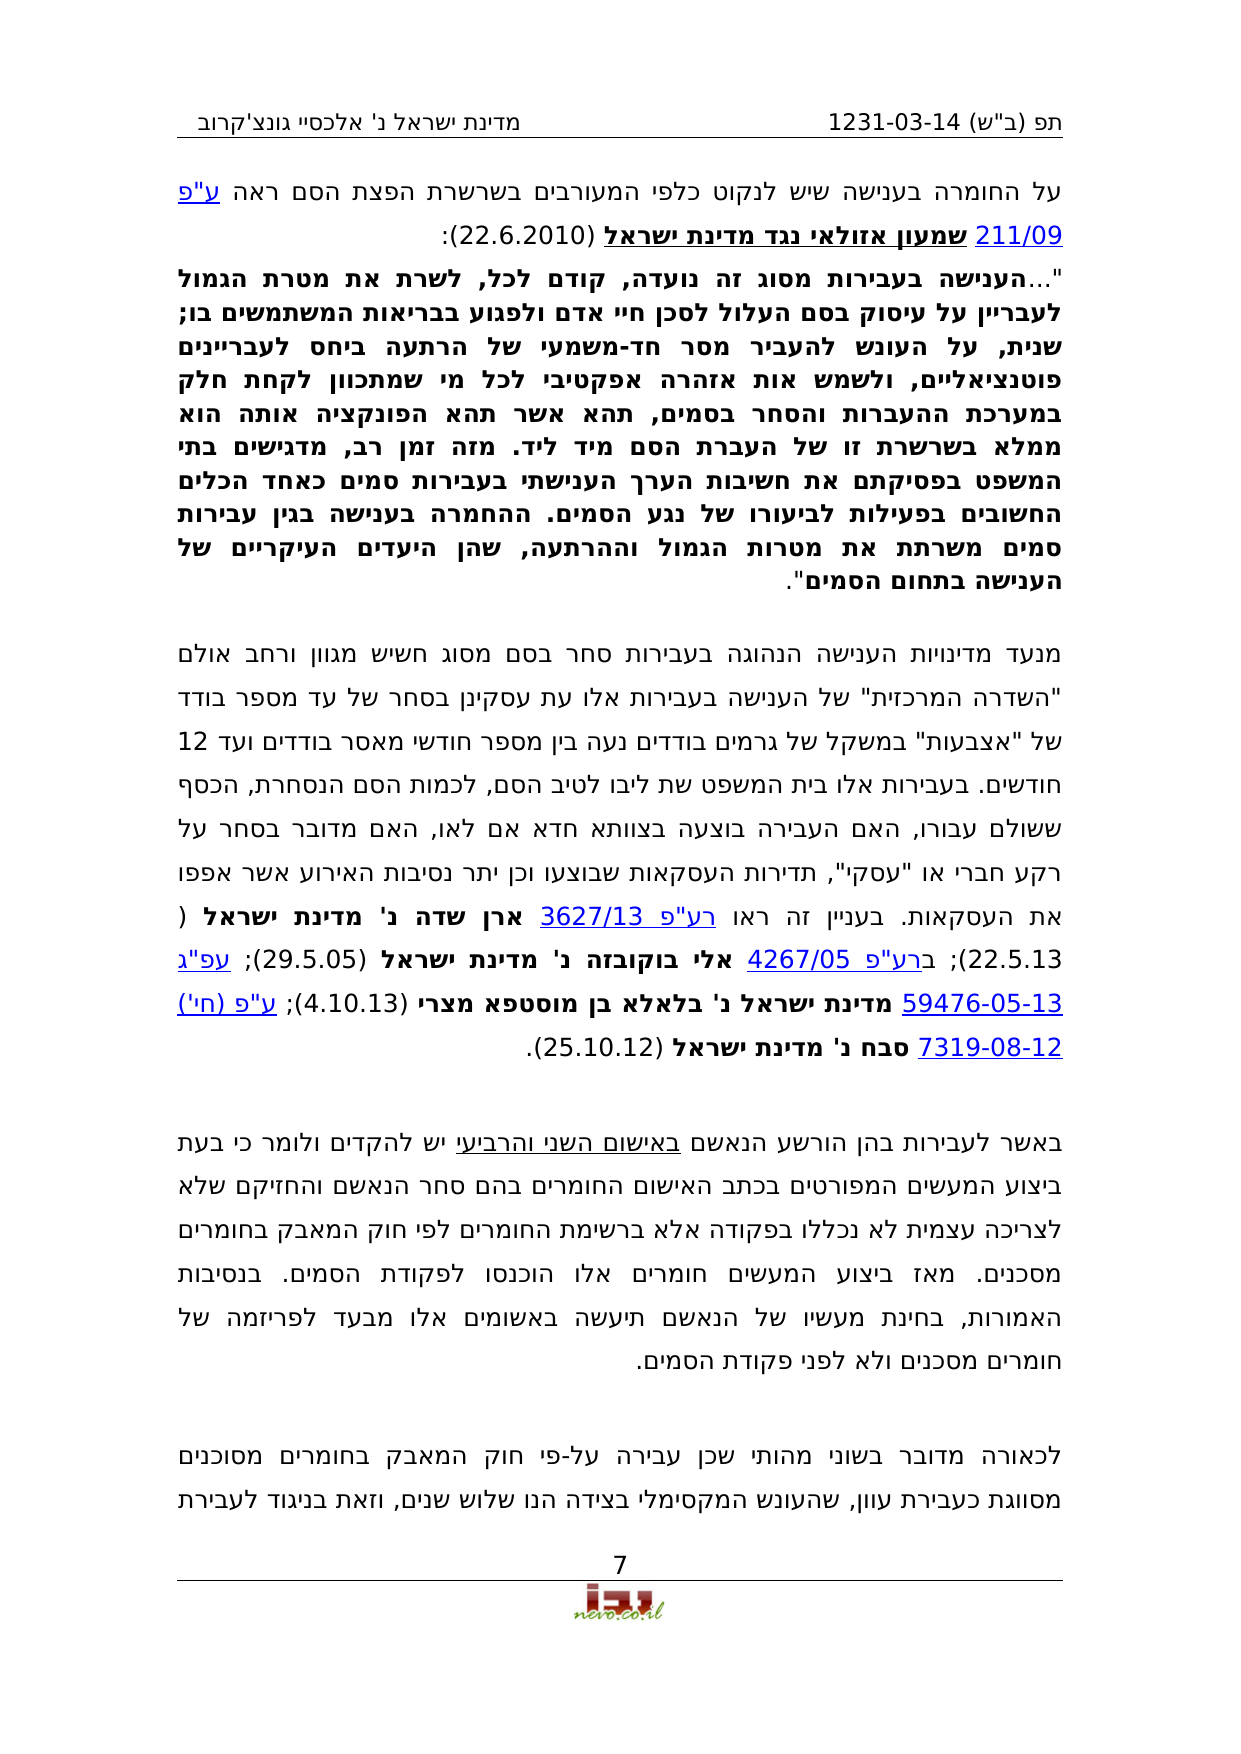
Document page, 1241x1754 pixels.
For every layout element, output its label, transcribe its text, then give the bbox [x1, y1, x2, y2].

text "...הענישה בעבירות מסוג זה נועדה, קודם לכל, לשרת את מטרת הגמול לעבריין על עיסוק בסם העלול לסכן חיי אדם ולפגוע בבריאות המשתמשים בו; שנית, על העונש להעביר מסר חד-משמעי של הרתעה ביחס לעבריינים פוטנציאליים, ולשמש אות אזהרה אפקטיבי לכל מי שמתכוון לקחת חלק במערכת ההעברות והסחר בסמים, תהא אשר תהא הפונקציה אותה הוא ממלא בשרשרת זו של העברת הסם מיד ליד. מזה זמן רב, מדגישים בתי המשפט בפסיקתם את חשיבות הערך הענישתי בעבירות סמים כאחד הכלים החשובים בפעילות לביעורו של נגע הסמים. ההחמרה בענישה בגין עבירות סמים משרתת את מטרות הגמול וההרתעה, שהן היעדים העיקריים של הענישה בתחום הסמים". [177, 265, 1063, 596]
text מנעד מדינויות הענישה הנהוגה בעבירות סחר בסם מסוג חשיש מגוון ורחב אולם "השדרה המרכזית" של הענישה בעבירות אלו עת עסקינן בסחר של עד מספר בודד של "אצבעות" במשקל של גרמים בודדים נעה בין מספר חודשי מאסר בודדים ועד 12 חודשים. בעבירות אלו בית המשפט שת ליבו לטיב הסם, לכמות הסם הנסחרת, הכסף ששולם עבורו, האם העבירה בוצעה בצוותא חדא אם לאו, האם מדובר בסחר על רקע חברי או "עסקי", תדירות העסקאות שבוצעו וכן יתר נסיבות האירוע אשר אפפו את העסקאות. בעניין זה ראו רע"פ 3627/13 ארן שדה נ' מדינת ישראל (22.5.13); ברע"פ 4267/05 אלי בוקובזה נ' מדינת ישראל (29.5.05); עפ"ג 59476-05-13 מדינת ישראל נ' בלאלא בן מוסטפא מצרי (4.10.13); ע"פ (חי') 7319-08-12 סבח נ' מדינת ישראל (25.10.12). [177, 639, 1063, 1062]
text באשר לעבירות בהן הורשע הנאשם באישום השני והרביעי יש להקדים ולומר כי בעת ביצוע המעשים המפורטים בכתב האישום החומרים בהם סחר הנאשם והחזיקם שלא לצריכה עצמית לא נכללו בפקודה אלא ברשימת החומרים לפי חוק המאבק בחומרים מסכנים. מאז ביצוע המעשים חומרים אלו הוכנסו לפקודת הסמים. בנסיבות האמורות, בחינת מעשיו של הנאשם תיעשה באשומים אלו מבעד לפריזמה של חומרים מסכנים ולא לפני פקודת הסמים. [177, 1128, 1063, 1376]
picture [574, 1583, 666, 1621]
text על החומרה בענישה שיש לנקוט כלפי המעורבים בשרשרת הפצת הסם ראה ע"פ 211/09 שמעון אזולאי נגד מדינת ישראל (22.6.2010): [177, 177, 1063, 250]
